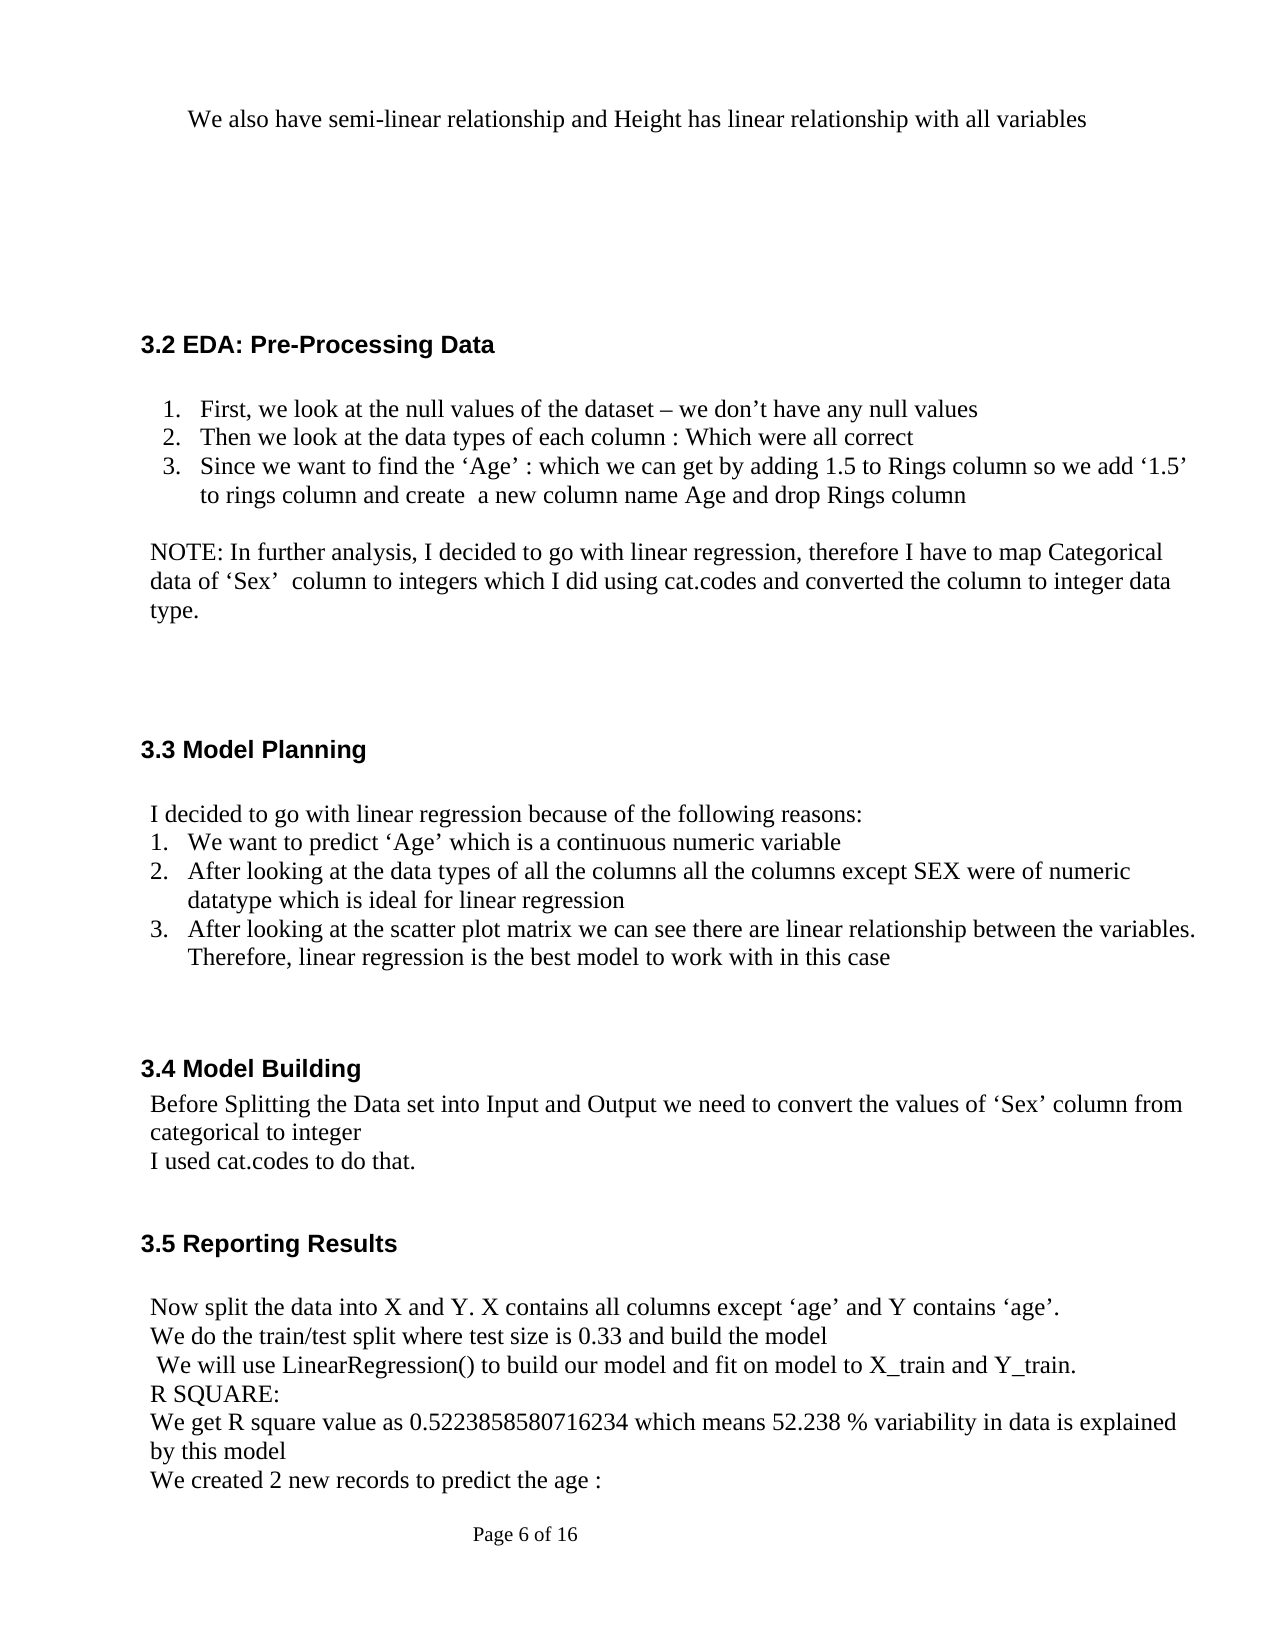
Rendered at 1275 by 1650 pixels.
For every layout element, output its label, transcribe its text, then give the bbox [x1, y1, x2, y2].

text Before Splitting the Data set into Input and Output we need to convert the values of ‘Sex’ column from categorical to integer [150, 1089, 1200, 1146]
text I used cat.codes to do that. [150, 1146, 1200, 1175]
text Now split the data into X and Y. X contains all columns except ‘age’ and Y contains ‘age’. [150, 1292, 1200, 1321]
text We created 2 new records to predict the age : [150, 1465, 1200, 1494]
text We will use LinearRegression() to build our model and fit on model to X_train and Y_train. [150, 1350, 1200, 1379]
text R SQUARE: [150, 1379, 1200, 1407]
list Then we look at the data types of each column : Which were all correct [162, 422, 1200, 451]
subtitle Reporting Results [141, 1229, 1200, 1257]
text We do the train/test split where test size is 0.33 and build the model [150, 1321, 1200, 1350]
list We also have semi-linear relationship and Height has linear relationship with all variables [187, 104, 1200, 132]
list After looking at the data types of all the columns all the columns except SEX were of numeric datatype which is ideal for linear regression [150, 856, 1200, 914]
list Since we want to find the ‘Age’ : which we can get by adding 1.5 to Rings column so we add ‘1.5’ to rings column and create a new column name Age and drop Rings column [162, 451, 1200, 509]
subtitle EDA: Pre-Processing Data [141, 330, 1200, 359]
list We want to predict ‘Age’ which is a continuous numeric variable [150, 827, 1200, 856]
list First, we look at the null values of the dataset – we don’t have any null values [162, 394, 1200, 422]
subtitle Model Planning [141, 735, 1200, 764]
list After looking at the scatter plot matrix we can see there are linear relationship between the variables. Therefore, linear regression is the best model to work with in this case [150, 914, 1200, 971]
text We get R square value as 0.5223858580716234 which means 52.238 % variability in data is explained by this model [150, 1407, 1200, 1465]
text I decided to go with linear regression because of the following reasons: [150, 799, 1200, 827]
subtitle Model Building [141, 1054, 1200, 1082]
text NOTE: In further analysis, I decided to go with linear regression, therefore I have to map Categorical data of ‘Sex’ column to integers which I did using cat.codes and converted the column to integer data type. [150, 537, 1200, 624]
